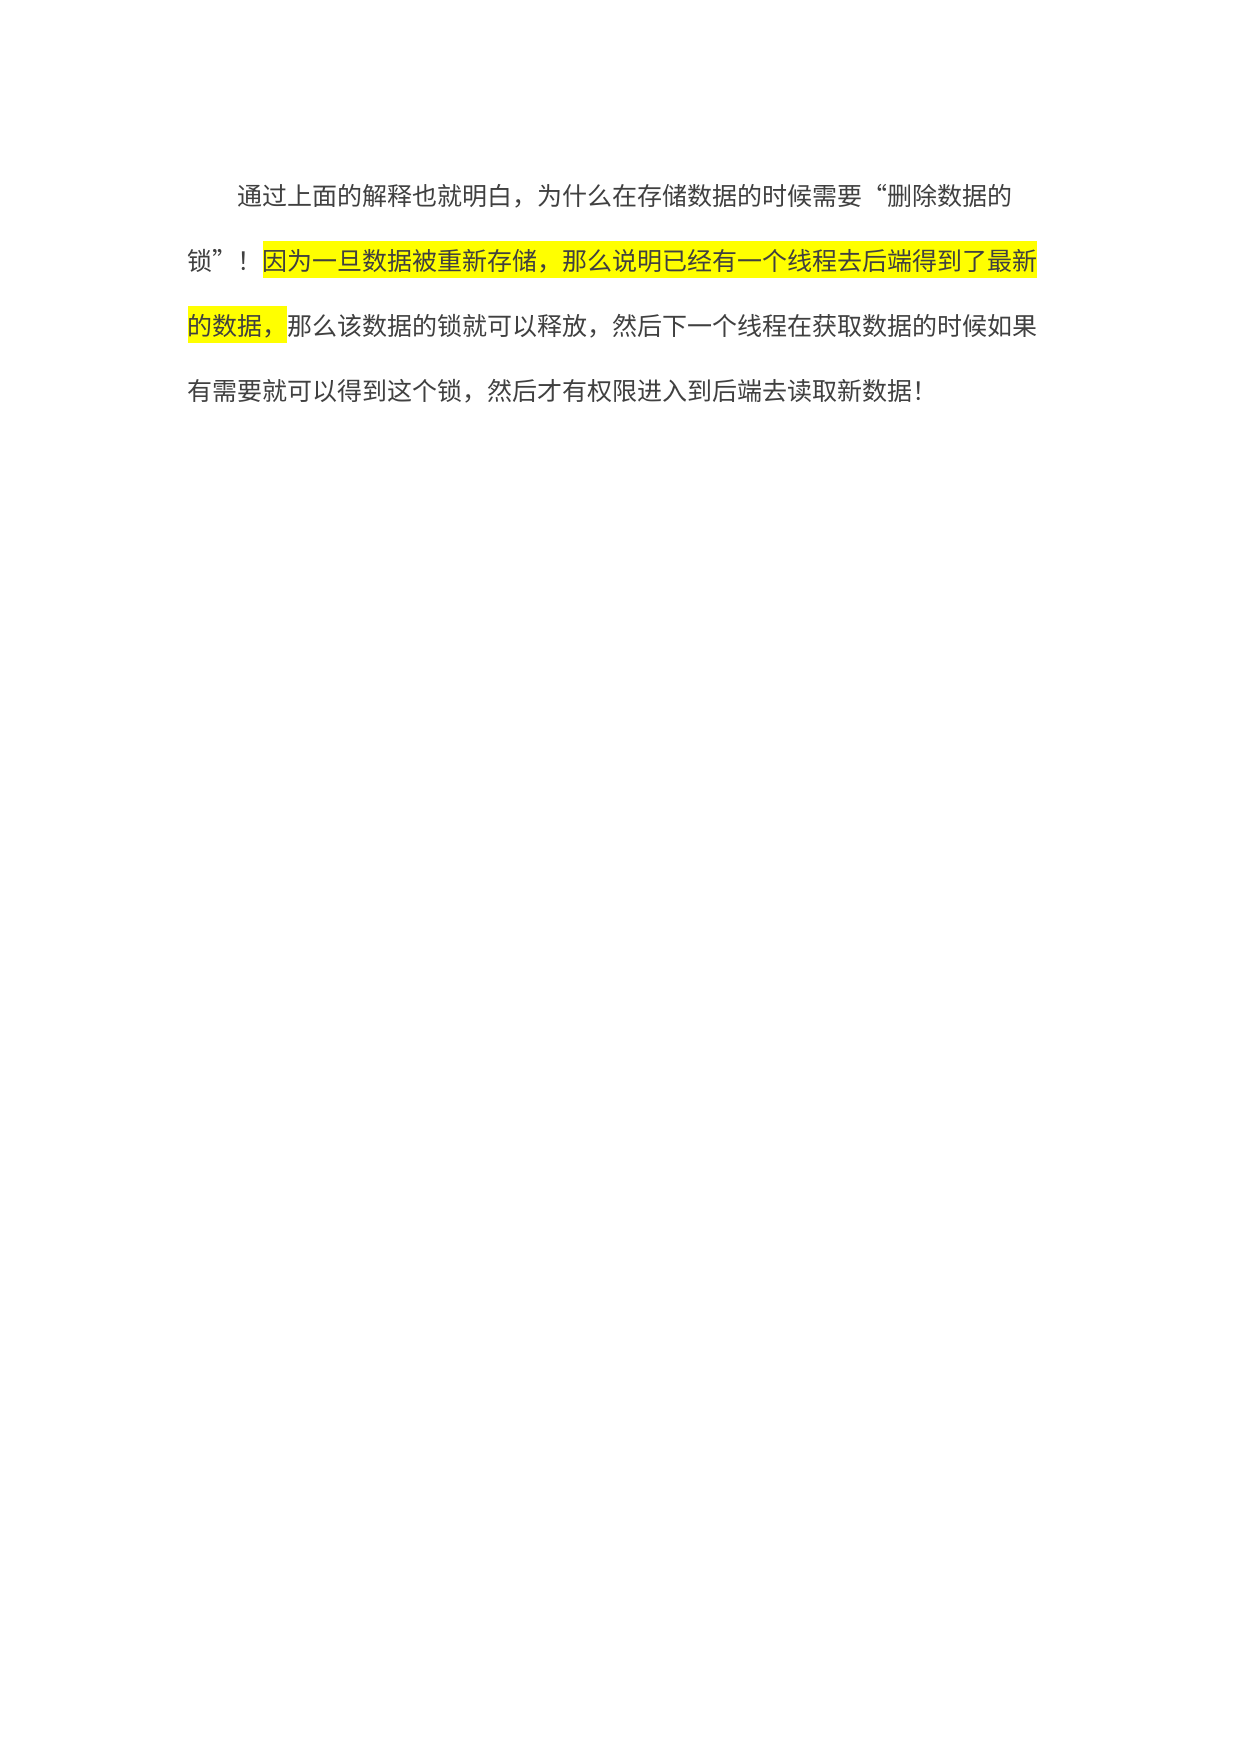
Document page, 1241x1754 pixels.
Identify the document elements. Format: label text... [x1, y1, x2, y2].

text 通过上面的解释也就明白，为什么在存储数据的时候需要“删除数据的锁”！因为一旦数据被重新存储，那么说明已经有一个线程去后端得到了最新的数据，那么该数据的锁就可以释放，然后下一个线程在获取数据的时候如果有需要就可以得到这个锁，然后才有权限进入到后端去读取新数据！ [187, 162, 1053, 422]
